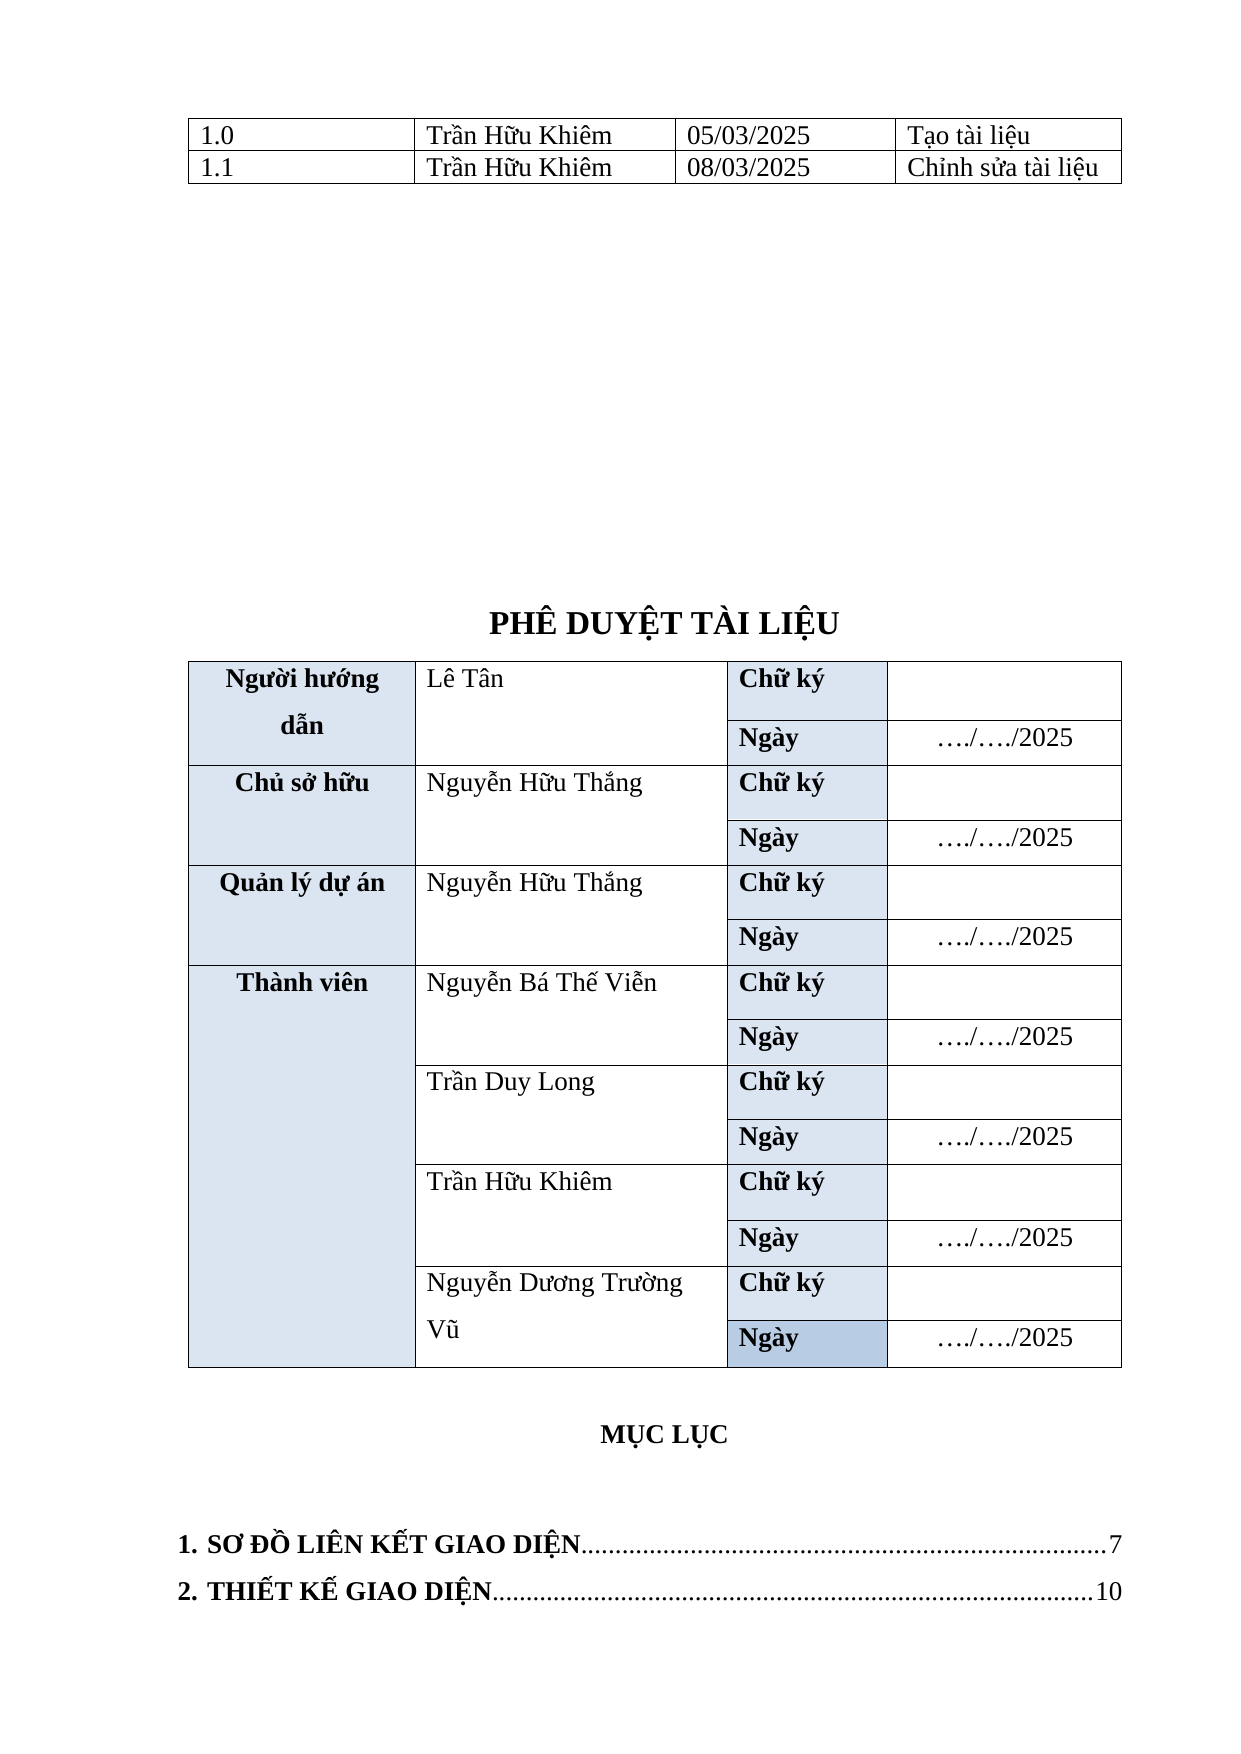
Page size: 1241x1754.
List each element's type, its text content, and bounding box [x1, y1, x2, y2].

table_cell Chữ ký [728, 1267, 887, 1320]
table_cell Chủ sở hữu [189, 766, 415, 865]
table_cell [888, 766, 1121, 819]
table_cell [888, 966, 1121, 1019]
table_cell Ngày [728, 721, 887, 765]
table_cell Chữ ký [728, 866, 887, 919]
table_header Chữ ký [728, 662, 887, 720]
table_cell …./…./2025 [888, 821, 1121, 865]
table_cell Ngày [728, 1020, 887, 1064]
table_cell Thành viên [189, 966, 415, 1367]
table_cell …./…./2025 [888, 721, 1121, 765]
table_cell [888, 866, 1121, 919]
table_cell 08/03/2025 [676, 151, 895, 182]
table_cell Chỉnh sửa tài liệu [896, 151, 1121, 182]
table_cell Ngày [728, 920, 887, 965]
table_cell …./…./2025 [888, 1120, 1121, 1164]
table_cell Chữ ký [728, 1165, 887, 1220]
table_header [888, 662, 1121, 720]
table_cell Trần Hữu Khiêm [415, 151, 675, 182]
table_cell Quản lý dự án [189, 866, 415, 965]
table_cell …./…./2025 [888, 1221, 1121, 1266]
table_cell Chữ ký [728, 1066, 887, 1119]
table_cell [888, 1066, 1121, 1119]
table_cell Ngày [728, 1221, 887, 1266]
table_cell Chữ ký [728, 966, 887, 1019]
table_cell …./…./2025 [888, 1020, 1121, 1064]
table_cell 05/03/2025 [676, 119, 895, 150]
table_cell Nguyễn Dương Trường Vũ [416, 1267, 727, 1367]
table_cell [888, 1267, 1121, 1320]
table_cell Nguyễn Hữu Thắng [416, 866, 727, 965]
table_cell 1.1 [189, 151, 414, 182]
table_cell Trần Duy Long [416, 1066, 727, 1164]
table_cell 1.0 [189, 119, 414, 150]
table_cell Ngày [728, 1120, 887, 1164]
table_cell Tạo tài liệu [896, 119, 1121, 150]
table_header Lê Tân [416, 662, 727, 765]
table_cell Nguyễn Bá Thế Viễn [416, 966, 727, 1064]
table_header Người hướng dẫn [189, 662, 415, 765]
table_cell Ngày [728, 821, 887, 865]
text PHÊ DUYỆT TÀI LIỆU [177, 603, 1152, 642]
table_cell …./…./2025 [888, 1321, 1121, 1367]
table_cell …./…./2025 [888, 920, 1121, 965]
table_cell Trần Hữu Khiêm [416, 1165, 727, 1266]
table_cell Chữ ký [728, 766, 887, 819]
table_cell Nguyễn Hữu Thắng [416, 766, 727, 865]
table_cell [888, 1165, 1121, 1220]
table_cell Trần Hữu Khiêm [415, 119, 675, 150]
table_cell Ngày [728, 1321, 887, 1367]
